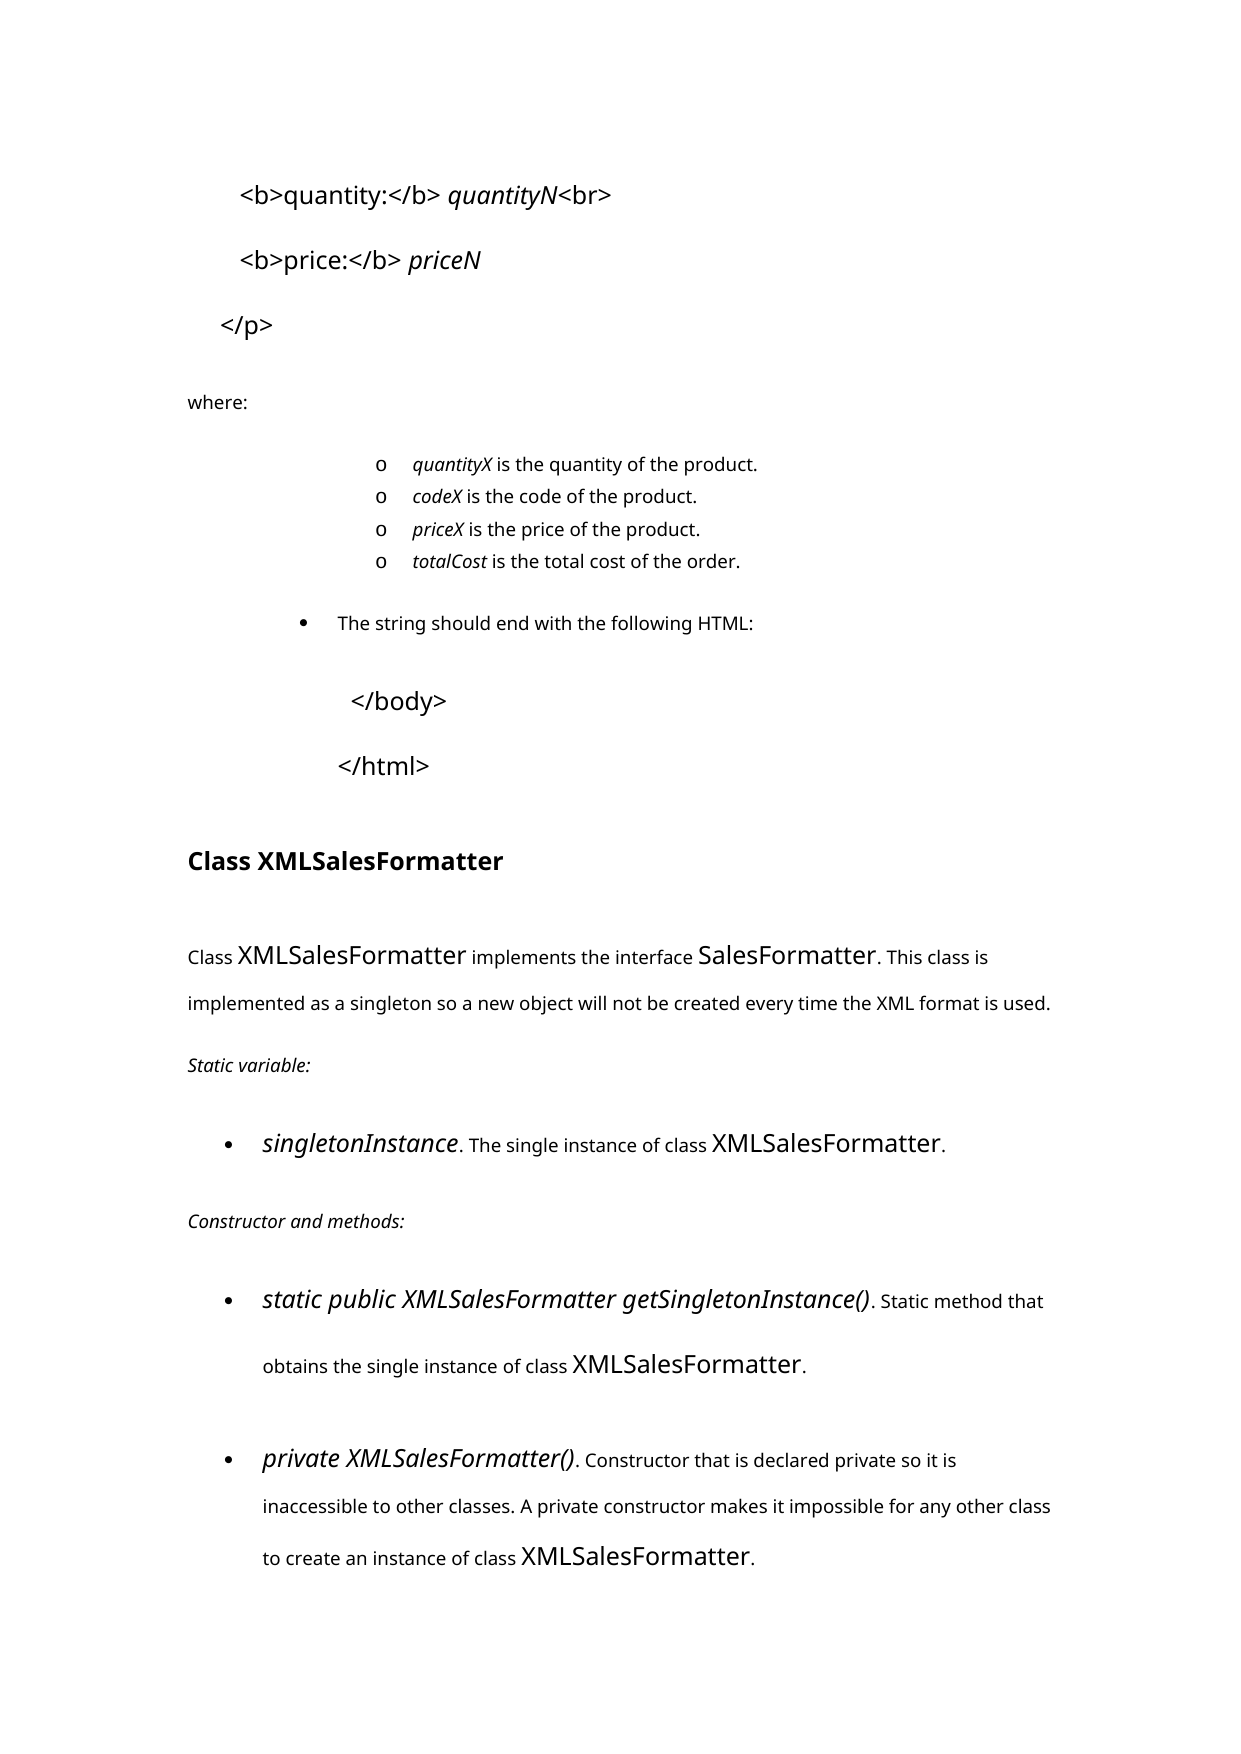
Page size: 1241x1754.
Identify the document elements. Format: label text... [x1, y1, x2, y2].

list The string should end with the following HTML: [300, 607, 1053, 639]
list totalCost is the total cost of the order. [375, 545, 1053, 578]
list private XMLSalesFormatter(). Constructor that is declared private so it is inaccessible to other classes. A private constructor makes it impossible for any other class to create an instance of class XMLSalesFormatter. [225, 1425, 1053, 1588]
text Constructor and methods: [187, 1204, 1053, 1237]
text where: [187, 386, 1053, 419]
text <b>price:</b> priceN [187, 227, 1053, 292]
text </p> [187, 292, 1053, 357]
text Class XMLSalesFormatter [187, 828, 1053, 893]
list singletonInstance. The single instance of class XMLSalesFormatter. [225, 1110, 1053, 1175]
text <b>quantity:</b> quantityN<br> [187, 162, 1053, 227]
list quantityX is the quantity of the product. [375, 448, 1053, 480]
text Static variable: [187, 1049, 1053, 1081]
text </body> </html> [337, 669, 1053, 799]
list static public XMLSalesFormatter getSingletonInstance(). Static method that obtains the single instance of class XMLSalesFormatter. [225, 1266, 1053, 1396]
text Class XMLSalesFormatter implements the interface SalesFormatter. This class is implemented as a singleton so a new object will not be created every time the XML format is used. [187, 922, 1053, 1019]
list codeX is the code of the product. [375, 480, 1053, 513]
list priceX is the price of the product. [375, 513, 1053, 545]
